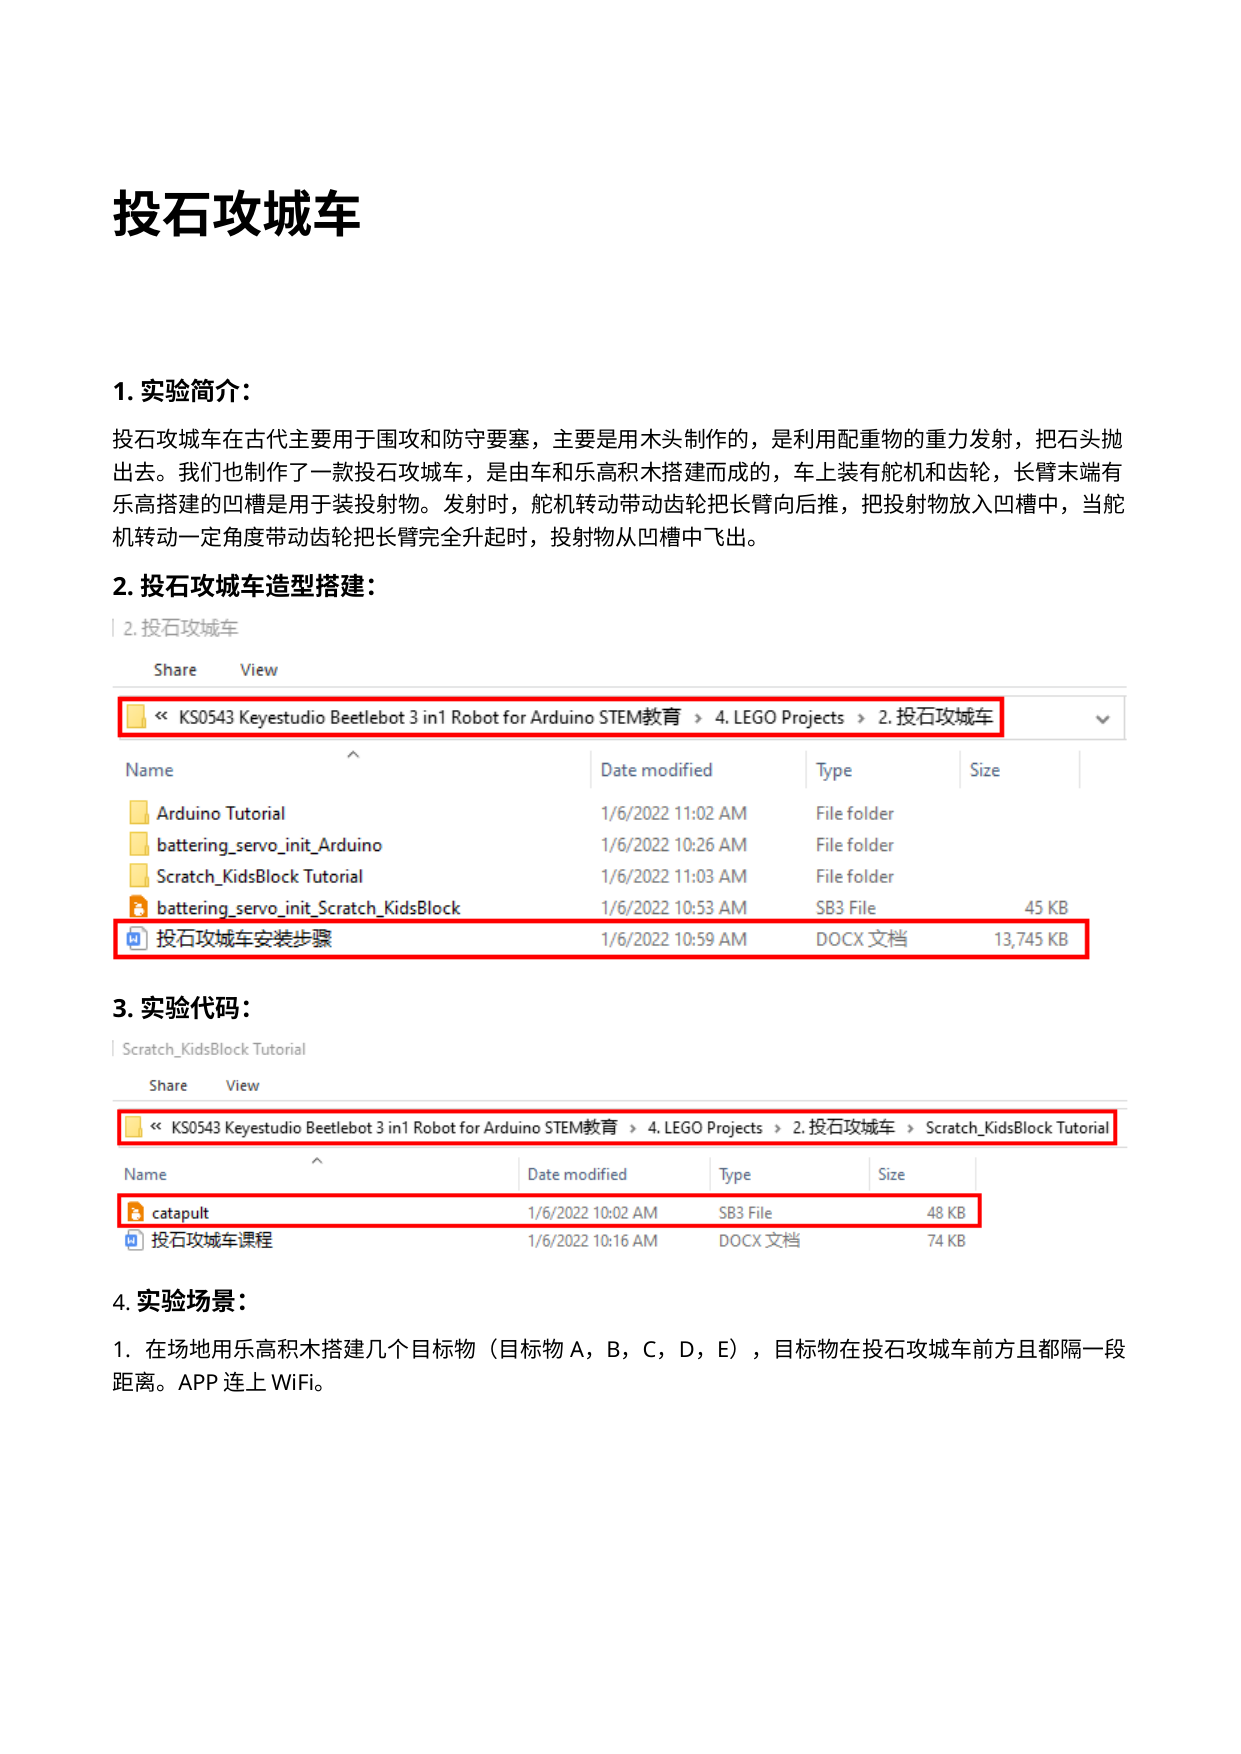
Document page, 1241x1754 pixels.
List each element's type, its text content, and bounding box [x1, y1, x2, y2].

list 投石攻城车造型搭建： [112, 552, 1128, 617]
list 在场地用乐高积木搭建几个目标物（目标物A，B，C，D，E），目标物在投石攻城车前方且都隔一段距离。APP连上WiFi。 [112, 1332, 1128, 1397]
picture [112, 1039, 1128, 1264]
list 实验场景： [112, 1267, 1128, 1332]
text 投石攻城车 [112, 162, 1128, 259]
list 投石攻城车在古代主要用于围攻和防守要塞，主要是用木头制作的，是利用配重物的重力发射，把石头抛出去。我们也制作了一款投石攻城车，是由车和乐高积木搭建而成的，车上装有舵机和齿轮，长臂末端有乐高搭建的凹槽是用于装投射物。发射时，舵机转动带动齿轮把长臂向后推，把投射物放入凹槽中，当舵机转动一定角度带动齿轮把长臂完全升起时，投射物从凹槽中飞出。 [112, 422, 1128, 552]
list 实验简介： [112, 357, 1128, 422]
list 实验代码： [112, 974, 1128, 1039]
picture [112, 617, 1127, 967]
